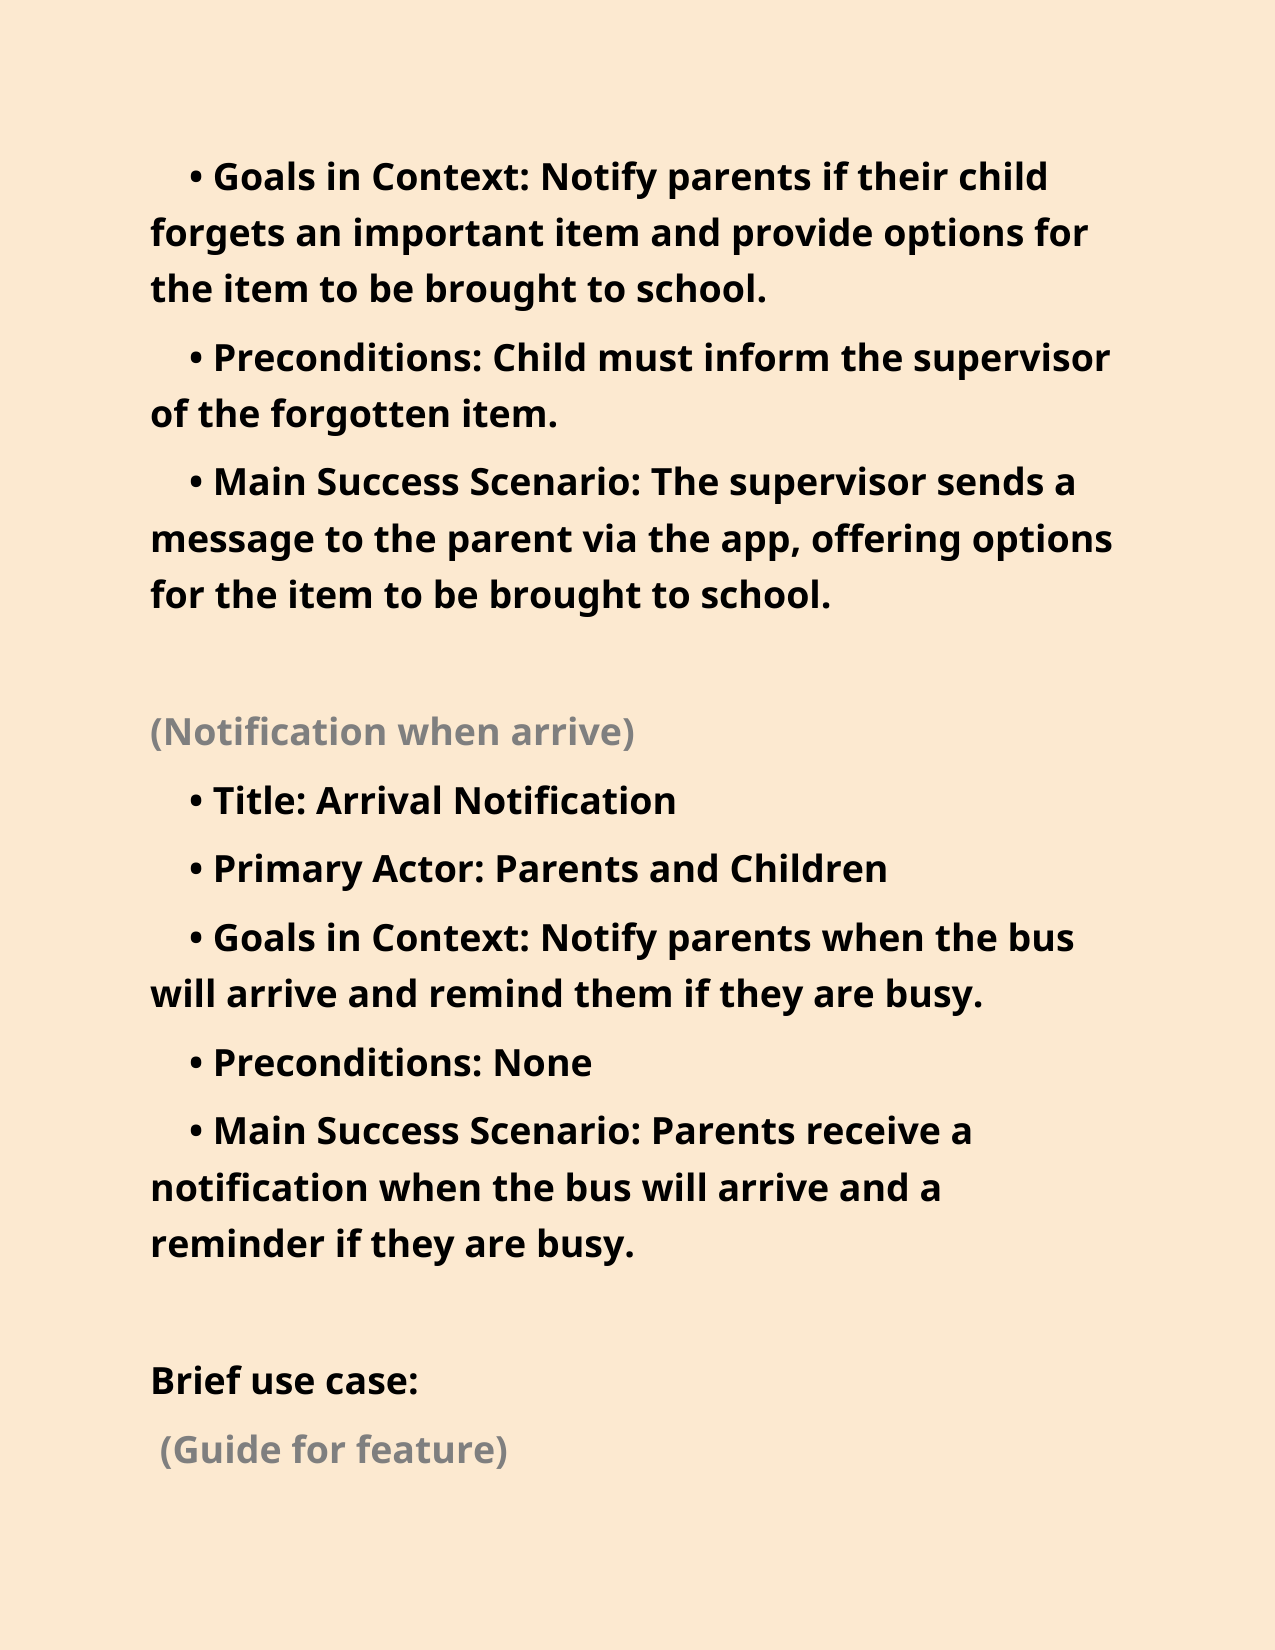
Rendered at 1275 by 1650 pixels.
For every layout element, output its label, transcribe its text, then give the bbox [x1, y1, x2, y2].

text • Preconditions: Child must inform the supervisor of the forgotten item. [150, 331, 1125, 438]
text • Primary Actor: Parents and Children [150, 843, 1125, 894]
text • Goals in Context: Notify parents if their child forgets an important item and provide options for the item to be brought to school. [150, 150, 1125, 313]
text • Preconditions: None [150, 1036, 1125, 1087]
text • Main Success Scenario: Parents receive a notification when the bus will arrive and a reminder if they are busy. [150, 1105, 1125, 1268]
text • Goals in Context: Notify parents when the bus will arrive and remind them if they are busy. [150, 911, 1125, 1018]
text • Main Success Scenario: The supervisor sends a message to the parent via the app, offering options for the item to be brought to school. [150, 456, 1125, 619]
text • Title: Arrival Notification [150, 774, 1125, 825]
text (Notification when arrive) [150, 705, 1125, 756]
text (Guide for feature) [150, 1423, 1125, 1474]
text Brief use case: [150, 1354, 1125, 1405]
